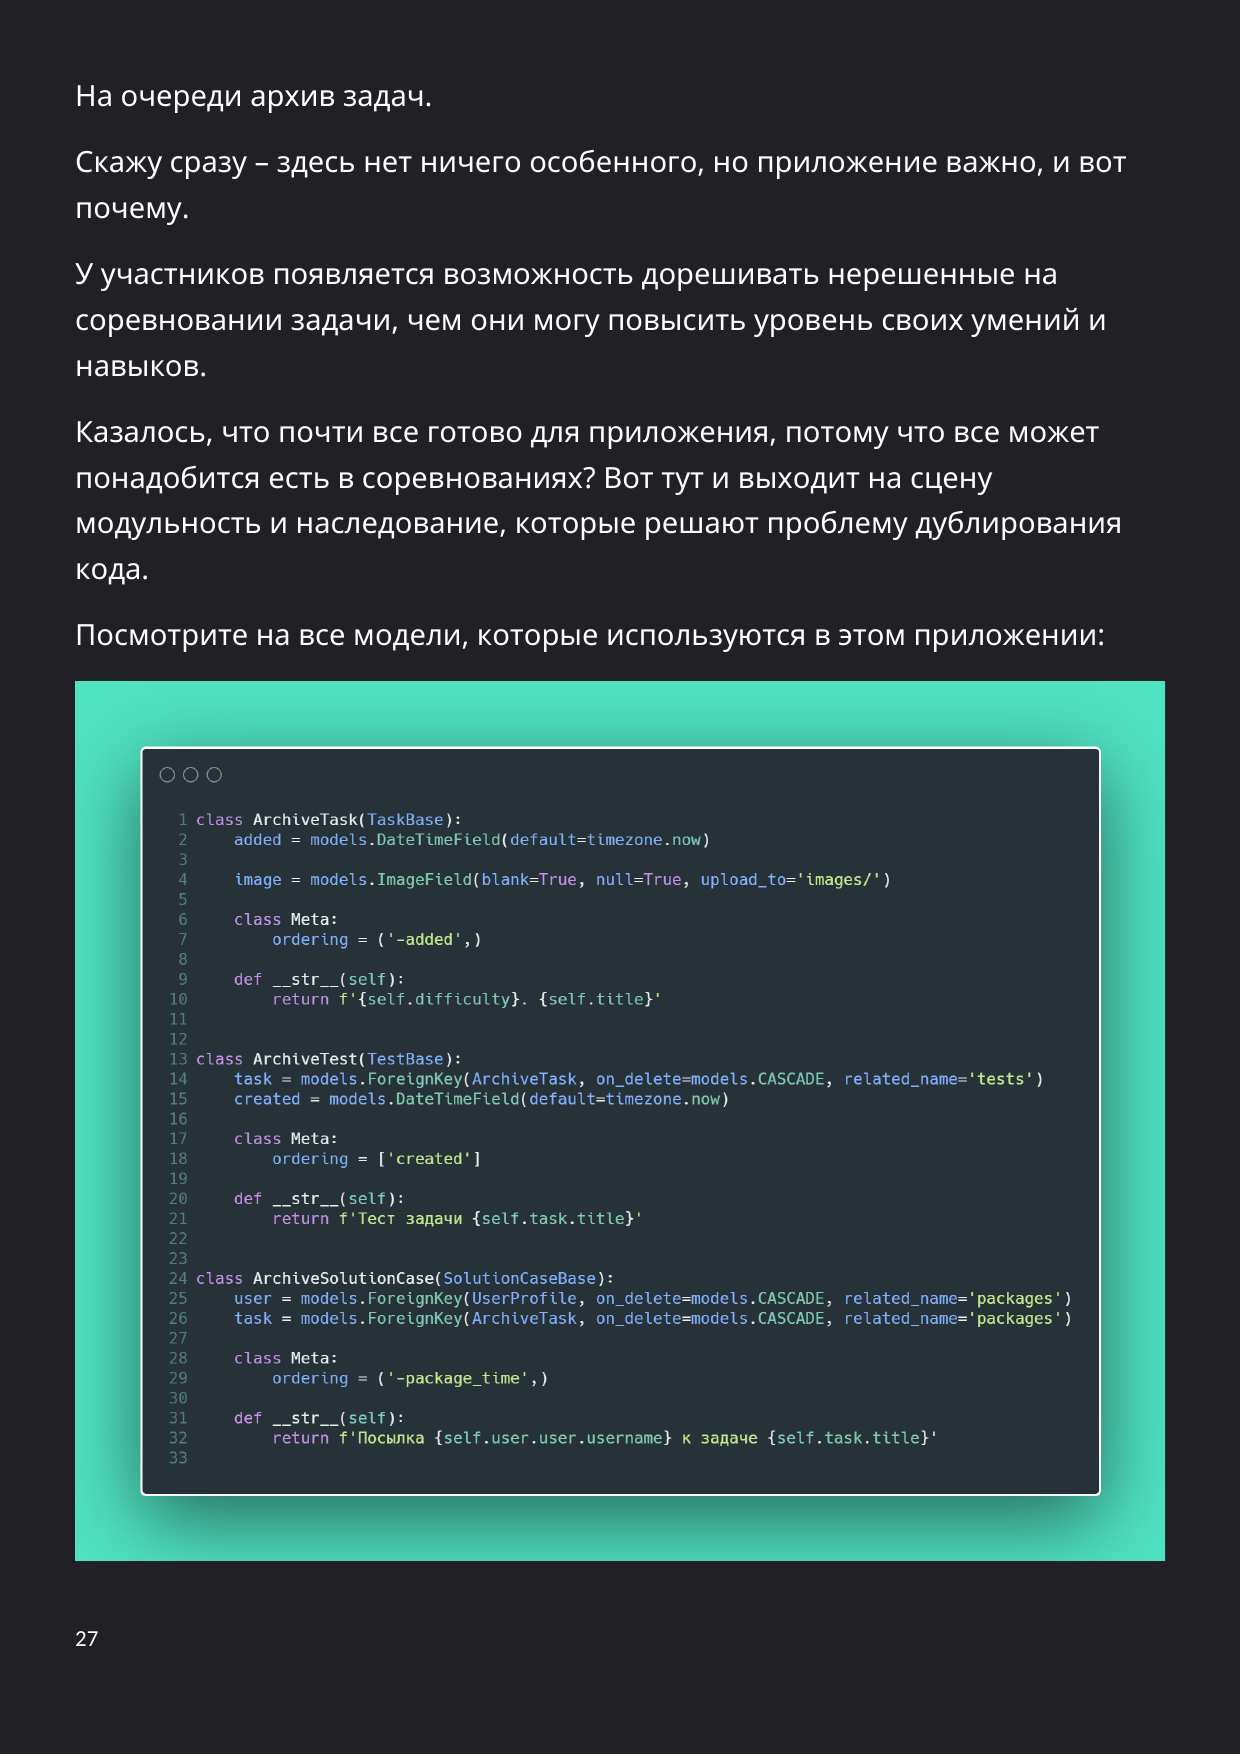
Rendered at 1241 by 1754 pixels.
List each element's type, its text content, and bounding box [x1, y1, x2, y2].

text Скажу сразу – здесь нет ничего особенного, но приложение важно, и вот почему. [75, 141, 1165, 227]
picture [75, 681, 1166, 1561]
text Посмотрите на все модели, которые используются в этом приложении: [75, 614, 1165, 654]
text У участников появляется возможность дорешивать нерешенные на соревновании задачи, чем они могу повысить уровень своих умений и навыков. [75, 253, 1165, 384]
text На очереди архив задач. [75, 75, 1165, 115]
text Казалось, что почти все готово для приложения, потому что все может понадобится есть в соревнованиях? Вот тут и выходит на сцену модульность и наследование, которые решают проблему дублирования кода. [75, 411, 1165, 588]
